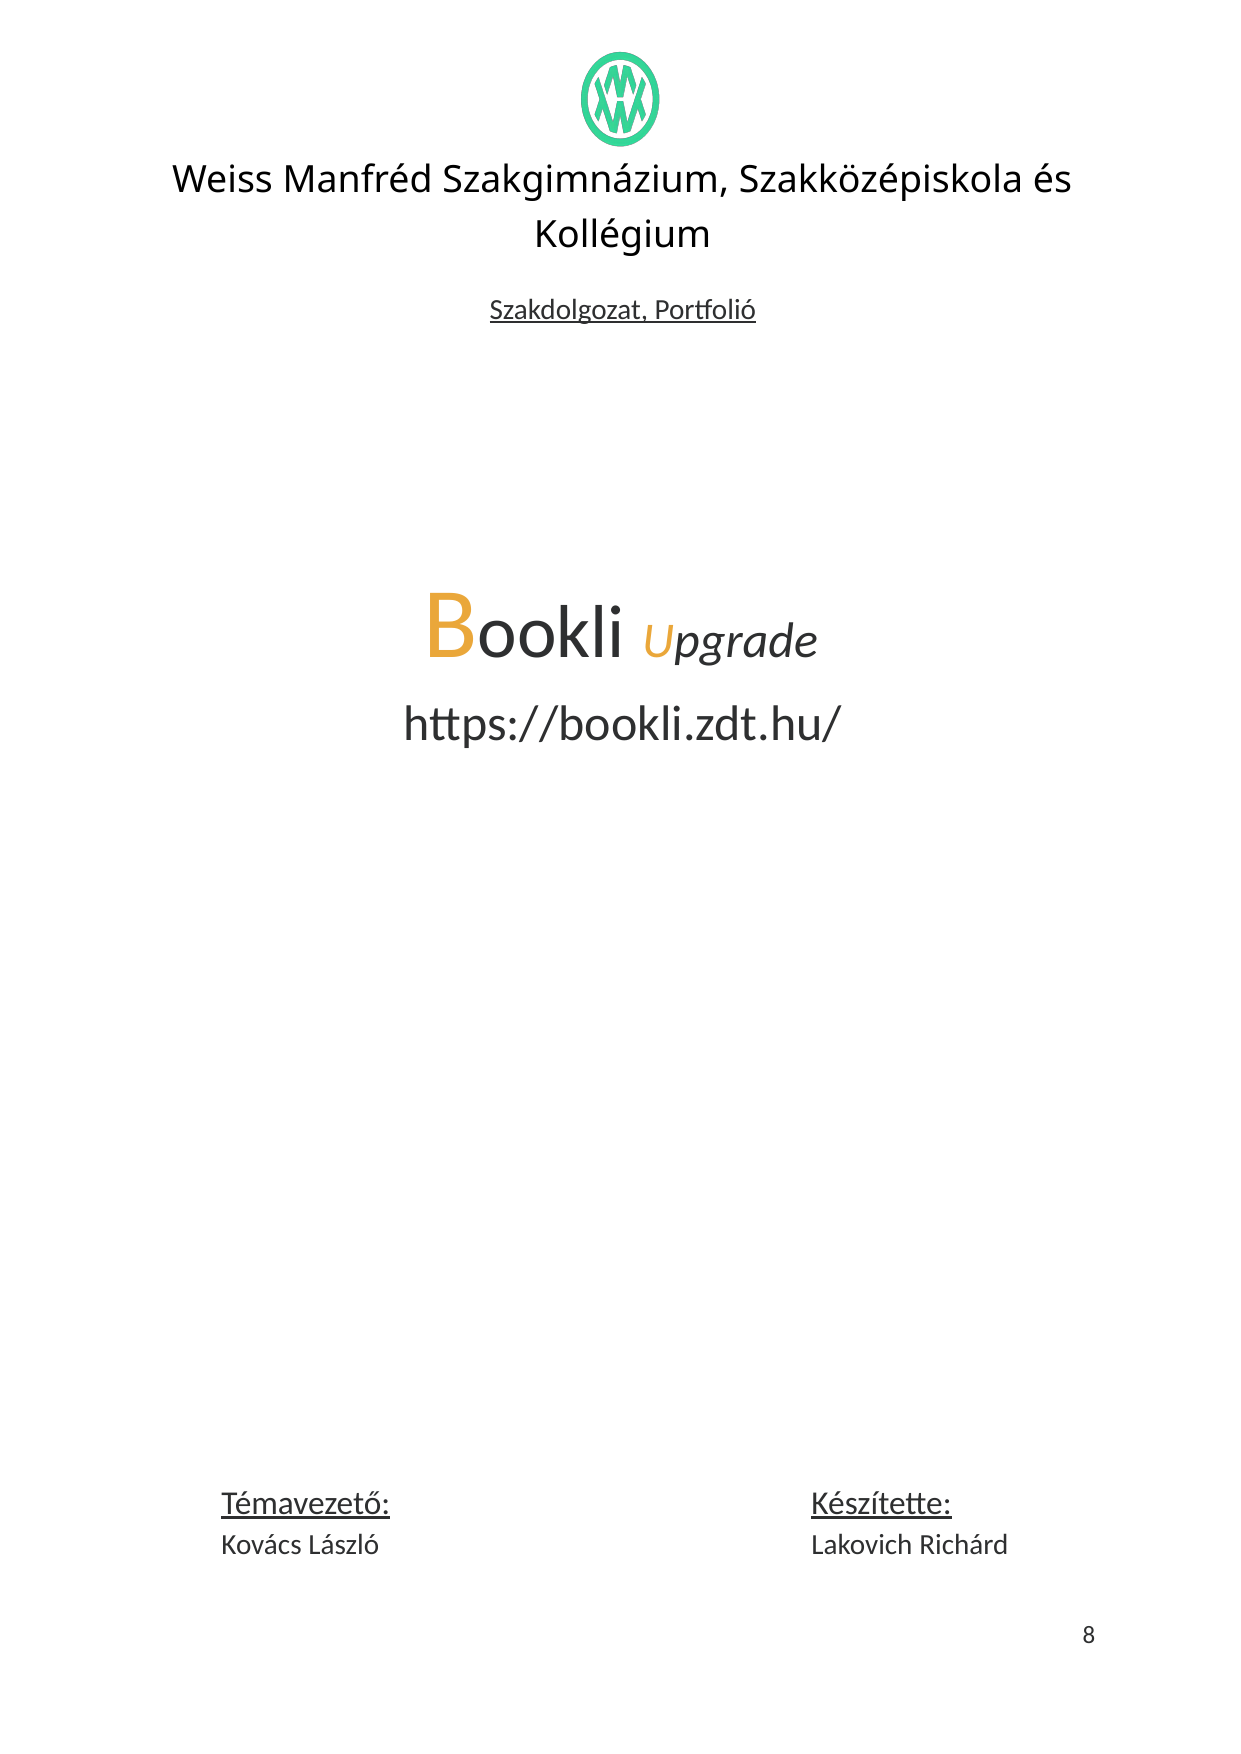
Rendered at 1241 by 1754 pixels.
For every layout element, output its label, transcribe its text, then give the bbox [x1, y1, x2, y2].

picture [557, 36, 683, 162]
text Bookli Upgrade [147, 560, 1098, 682]
text Weiss Manfréd Szakgimnázium, Szakközépiskola és Kollégium [146, 152, 1098, 258]
text Kovács László Lakovich Richárd [147, 1526, 1098, 1561]
text Szakdolgozat, Portfolió [147, 291, 1098, 327]
text Témavezető: Készítette: [147, 1482, 1098, 1522]
text https://bookli.zdt.hu/ [147, 692, 1098, 753]
